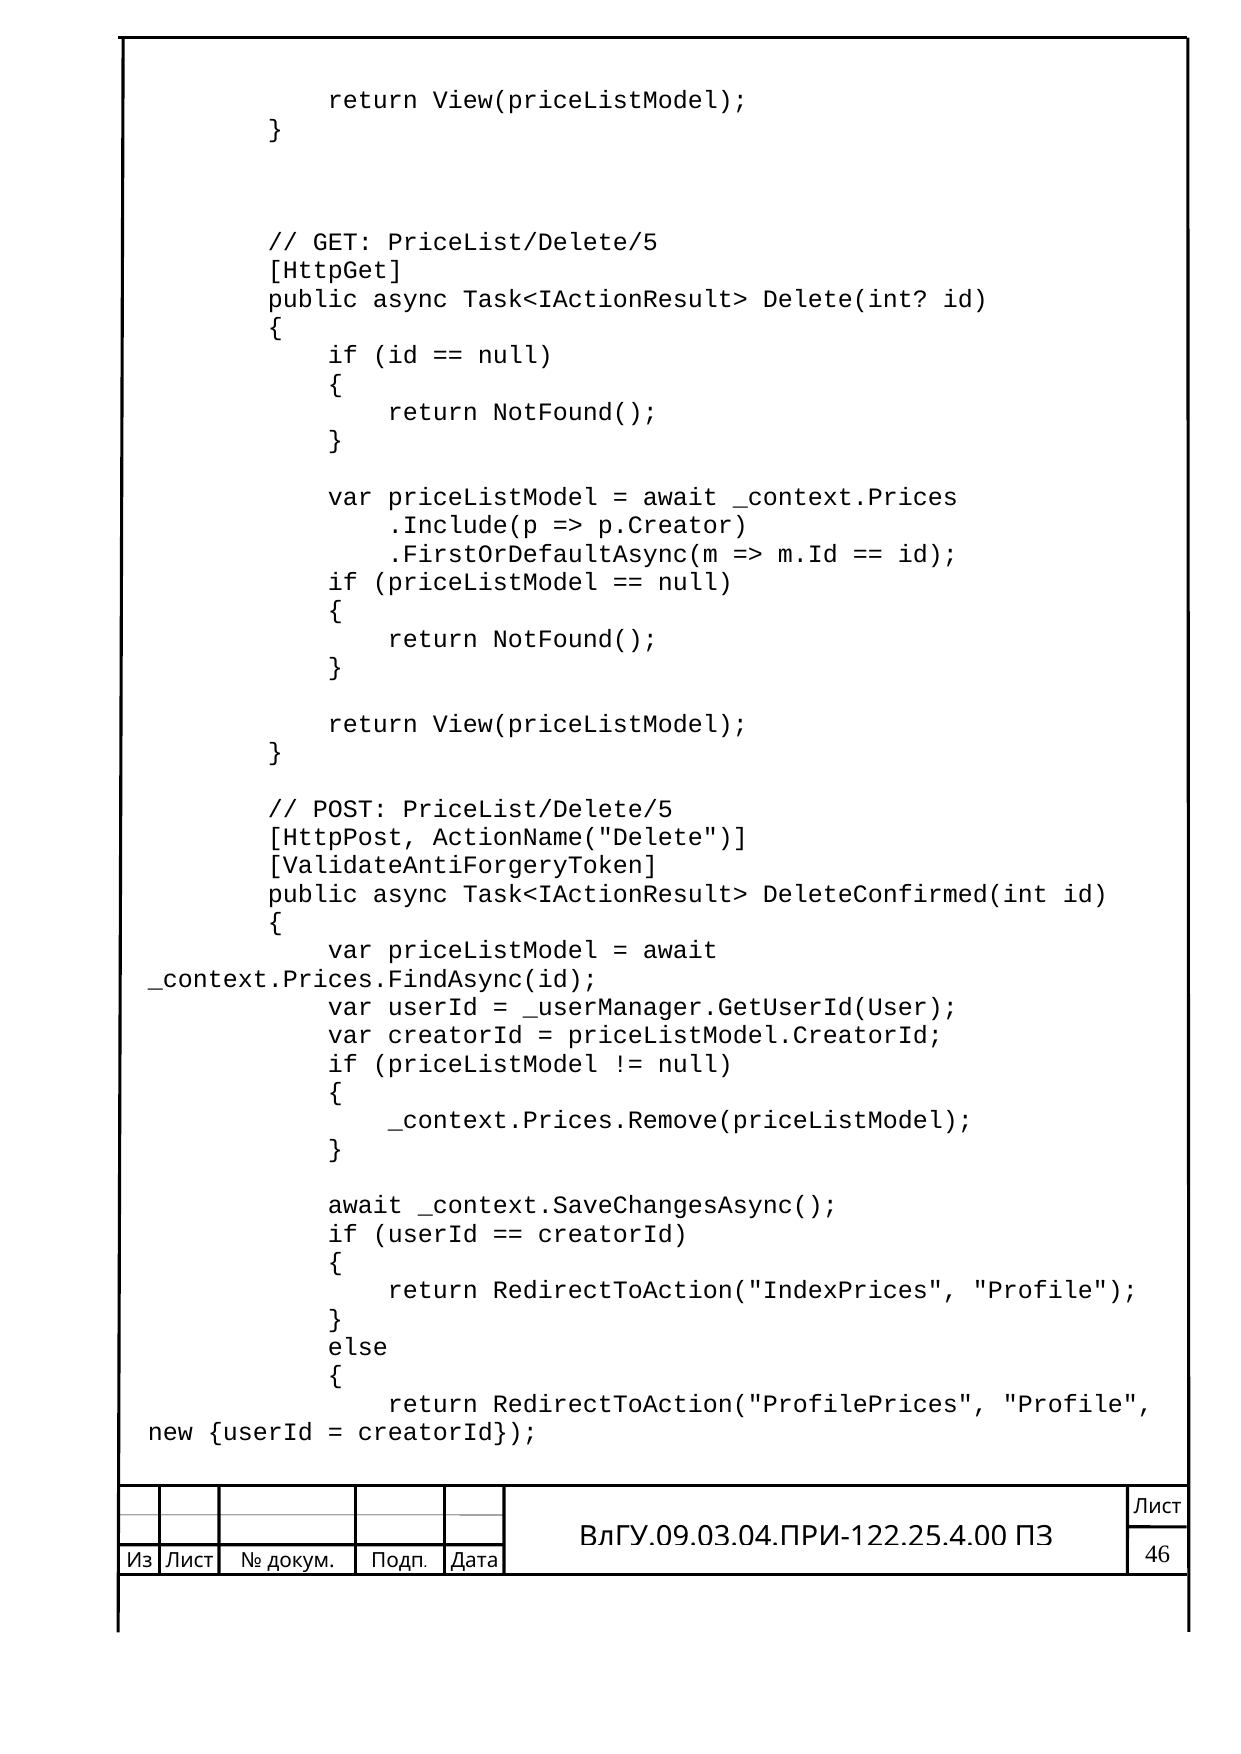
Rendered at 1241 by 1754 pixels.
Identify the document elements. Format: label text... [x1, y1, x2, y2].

text var userId = _userManager.GetUserId(User); [148, 994, 1167, 1023]
text { [148, 1249, 1167, 1278]
text { [148, 1079, 1167, 1108]
text var creatorId = priceListModel.CreatorId; [148, 1023, 1167, 1051]
text [HttpGet] [148, 258, 1167, 286]
text else [148, 1334, 1167, 1363]
text public async Task<IActionResult> Delete(int? id) [148, 286, 1167, 314]
text } [148, 654, 1167, 683]
text } [148, 116, 1167, 144]
text { [148, 371, 1167, 399]
text if (id == null) [148, 343, 1167, 371]
text return View(priceListModel); [148, 711, 1167, 739]
text // GET: PriceList/Delete/5 [148, 229, 1167, 258]
text var priceListModel = await _context.Prices [148, 484, 1167, 513]
text // POST: PriceList/Delete/5 [148, 796, 1167, 824]
text .Include(p => p.Creator) [148, 513, 1167, 541]
text } [148, 1306, 1167, 1334]
text if (priceListModel == null) [148, 569, 1167, 598]
text [ValidateAntiForgeryToken] [148, 853, 1167, 881]
text } [148, 1136, 1167, 1164]
text await _context.SaveChangesAsync(); [148, 1193, 1167, 1221]
text if (priceListModel != null) [148, 1051, 1167, 1079]
text } [148, 739, 1167, 768]
text _context.Prices.Remove(priceListModel); [148, 1108, 1167, 1136]
text { [148, 314, 1167, 343]
text { [148, 598, 1167, 626]
text return NotFound(); [148, 626, 1167, 654]
text if (userId == creatorId) [148, 1221, 1167, 1249]
text return NotFound(); [148, 399, 1167, 428]
text var priceListModel = await _context.Prices.FindAsync(id); [148, 938, 1167, 994]
text return RedirectToAction("IndexPrices", "Profile"); [148, 1278, 1167, 1306]
text return RedirectToAction("ProfilePrices", "Profile", new {userId = creatorId}); [148, 1391, 1167, 1448]
text return View(priceListModel); [148, 88, 1167, 116]
text { [148, 909, 1167, 938]
text .FirstOrDefaultAsync(m => m.Id == id); [148, 541, 1167, 569]
text [HttpPost, ActionName("Delete")] [148, 824, 1167, 853]
text public async Task<IActionResult> DeleteConfirmed(int id) [148, 881, 1167, 909]
text } [148, 428, 1167, 456]
text { [148, 1363, 1167, 1391]
